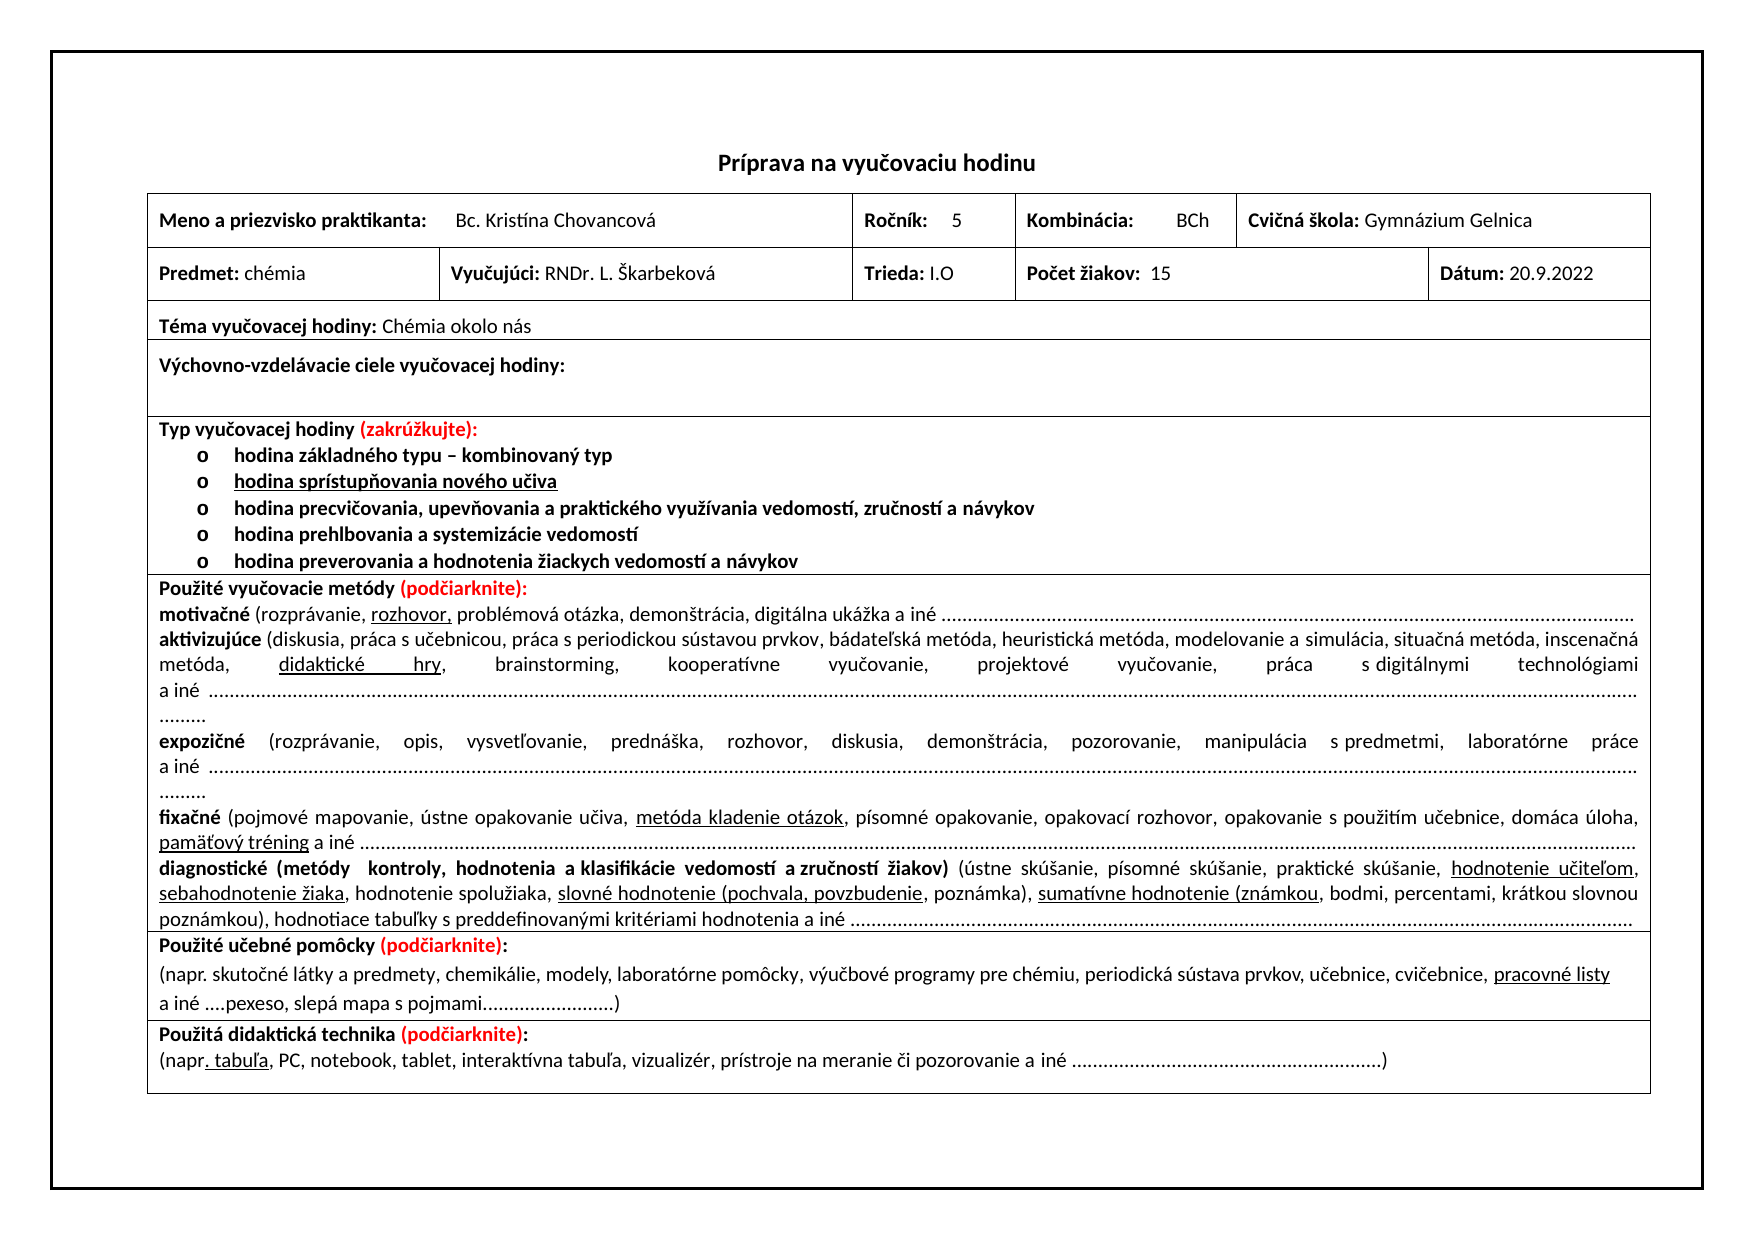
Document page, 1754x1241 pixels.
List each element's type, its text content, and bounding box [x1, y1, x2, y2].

table_cell Použitá didaktická technika (podčiarknite): (napr. tabuľa, PC, notebook, tablet, interaktívna tabuľa, vizualizér, prístroje na meranie či pozorovanie a iné ...........................................................) [148, 1021, 1650, 1092]
table_cell Výchovno-vzdelávacie ciele vyučovacej hodiny: [148, 340, 1650, 416]
table_header Cvičná škola: Gymnázium Gelnica [1237, 194, 1650, 247]
table_cell Vyučujúci: RNDr. L. Škarbeková [440, 248, 852, 300]
table_cell Trieda: I.O [853, 248, 1015, 300]
subtitle Príprava na vyučovaciu hodinu [148, 148, 1606, 178]
table_cell Téma vyučovacej hodiny: Chémia okolo nás [148, 301, 1650, 339]
table_cell Použité vyučovacie metódy (podčiarknite): motivačné (rozprávanie, rozhovor, problémová otázka, demonštrácia, digitálna ukážka a iné .................................................................................................................................... aktivizujúce (diskusia, práca s učebnicou, práca s periodickou sústavou prvkov, bádateľská metóda, heuristická metóda, modelovanie a simulácia, situačná metóda, inscenačná metóda, didaktické hry, brainstorming, kooperatívne vyučovanie, projektové vyučovanie, práca s digitálnymi technológiami a iné ......................................................................................................................................................................................................................................................................................... expozičné (rozprávanie, opis, vysvetľovanie, prednáška, rozhovor, diskusia, demonštrácia, pozorovanie, manipulácia s predmetmi, laboratórne práce a iné ......................................................................................................................................................................................................................................................................................... fixačné (pojmové mapovanie, ústne opakovanie učiva, metóda kladenie otázok, písomné opakovanie, opakovací rozhovor, opakovanie s použitím učebnice, domáca úloha, pamäťový tréning a iné ................................................................................................................................................................................................................................................... diagnostické (metódy kontroly, hodnotenia a klasifikácie vedomostí a zručností žiakov) (ústne skúšanie, písomné skúšanie, praktické skúšanie, hodnotenie učiteľom, sebahodnotenie žiaka, hodnotenie spolužiaka, slovné hodnotenie (pochvala, povzbudenie, poznámka), sumatívne hodnotenie (známkou, bodmi, percentami, krátkou slovnou poznámkou), hodnotiace tabuľky s preddefinovanými kritériami hodnotenia a iné ..................................................................................................................................................... [148, 575, 1650, 931]
table_cell Použité učebné pomôcky (podčiarknite): (napr. skutočné látky a predmety, chemikálie, modely, laboratórne pomôcky, výučbové programy pre chémiu, periodická sústava prvkov, učebnice, cvičebnice, pracovné listy a iné ....pexeso, slepá mapa s pojmami.........................) [148, 932, 1650, 1020]
table_header Meno a priezvisko praktikanta: Bc. Kristína Chovancová [148, 194, 852, 247]
table_cell Typ vyučovacej hodiny (zakrúžkujte): hodina základného typu – kombinovaný typ hodina sprístupňovania nového učiva hodina precvičovania, upevňovania a praktického využívania vedomostí, zručností a návykov hodina prehlbovania a systemizácie vedomostí hodina preverovania a hodnotenia žiackych vedomostí a návykov [148, 417, 1650, 574]
table_header Kombinácia: BCh [1016, 194, 1236, 247]
table_header Ročník: 5 [853, 194, 1015, 247]
table_cell Predmet: chémia [148, 248, 439, 300]
table_cell Počet žiakov: 15 [1016, 248, 1428, 300]
table_cell Dátum: 20.9.2022 [1429, 248, 1650, 300]
